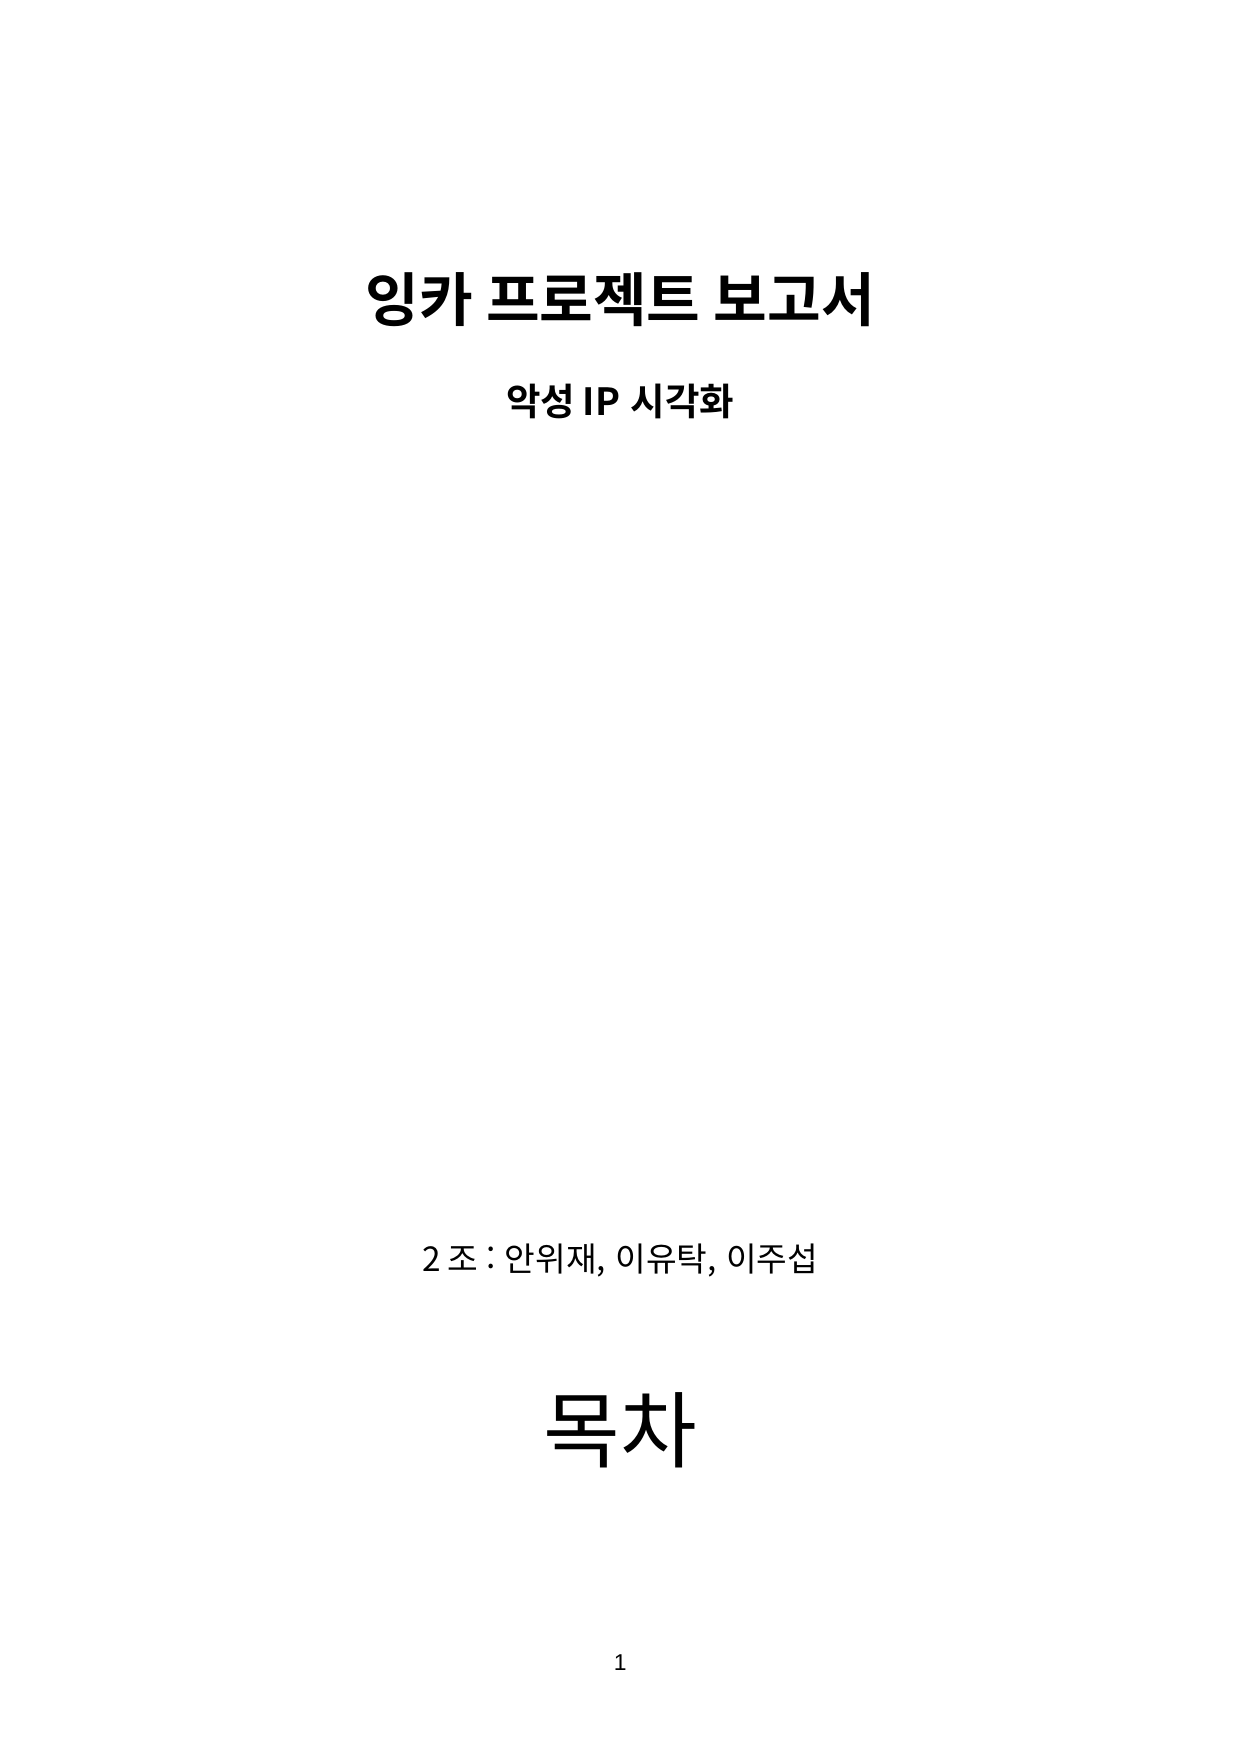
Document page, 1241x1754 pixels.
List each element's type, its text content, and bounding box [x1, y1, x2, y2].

text 잉카 프로젝트 보고서 [150, 254, 1090, 338]
text 악성IP 시각화 [150, 372, 1090, 426]
text 목차 [150, 1365, 1090, 1486]
text 2조 : 안위재, 이유탁, 이주섭 [150, 1232, 1090, 1281]
